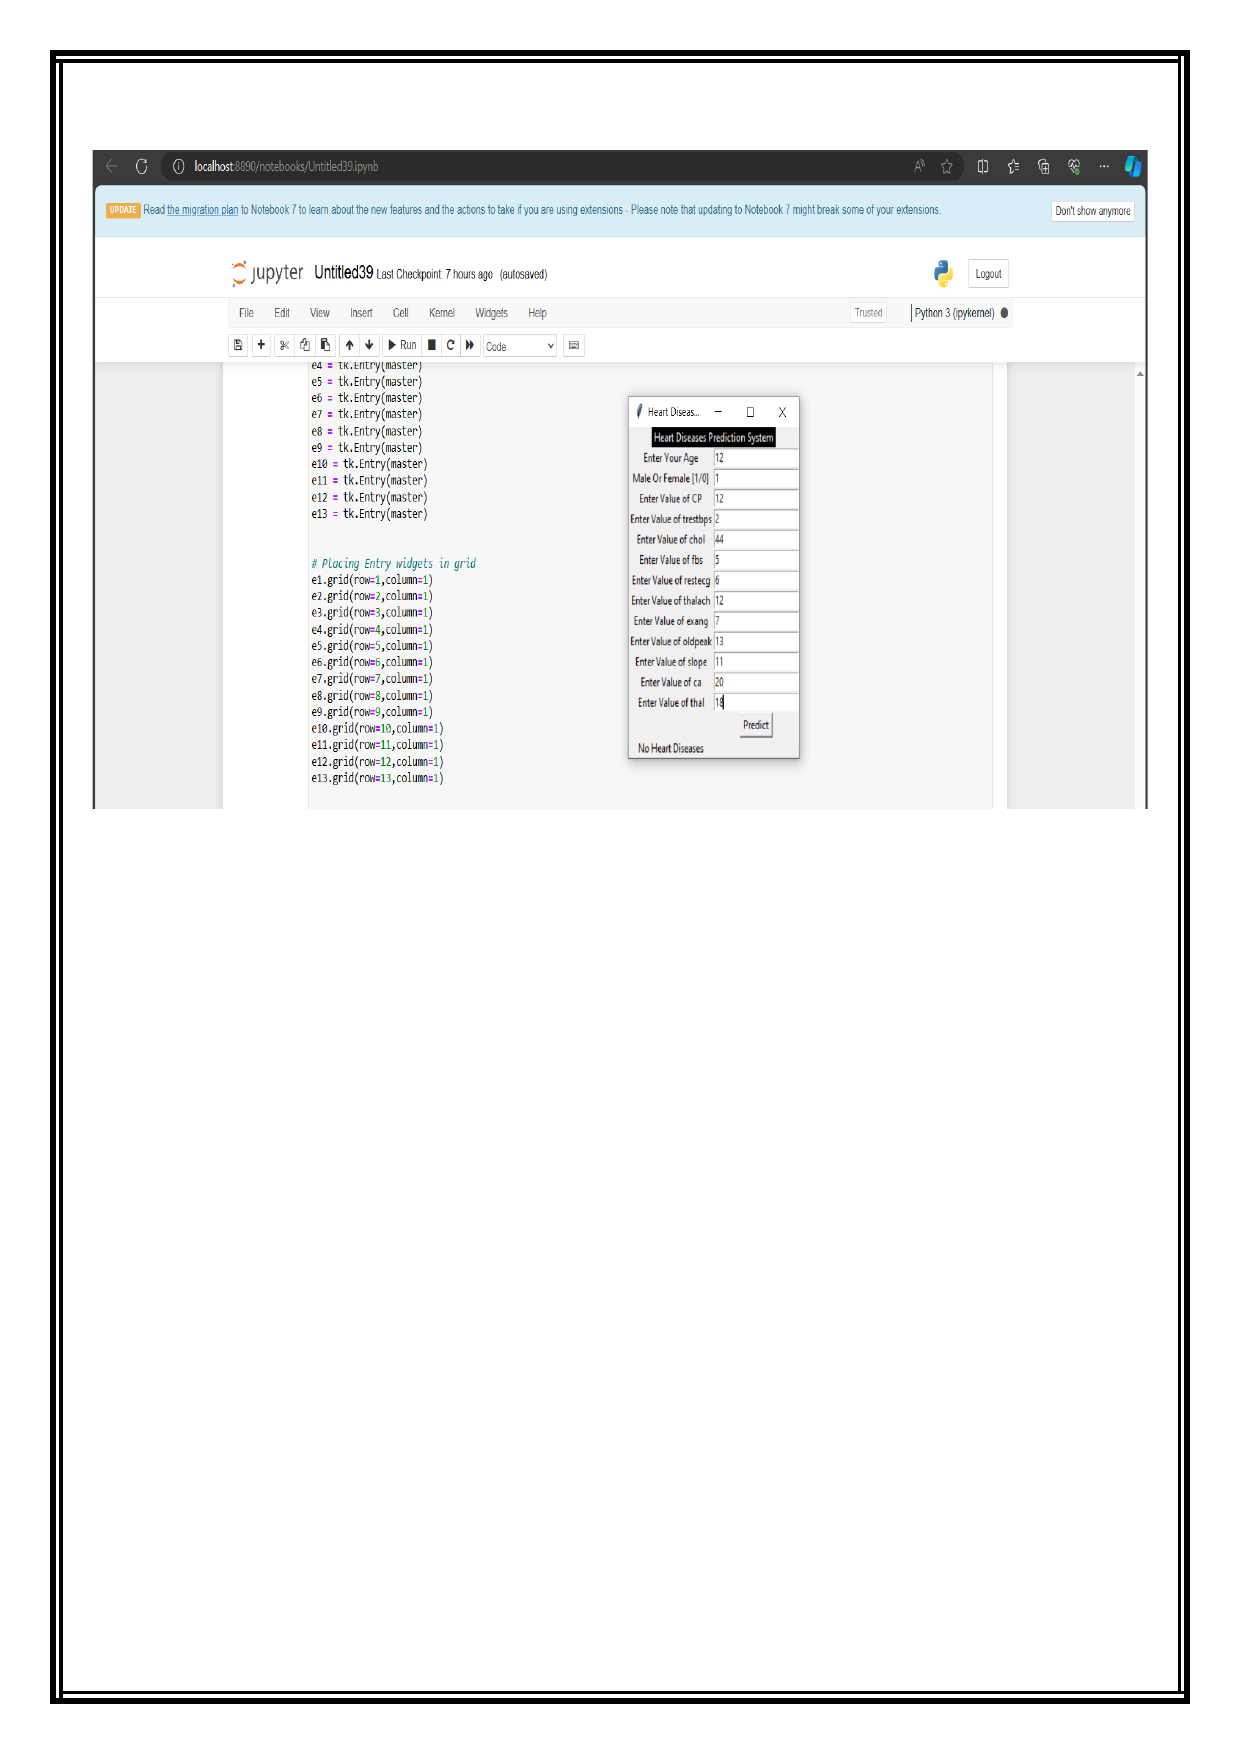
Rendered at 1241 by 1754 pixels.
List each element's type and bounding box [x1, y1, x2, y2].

picture [92, 150, 1148, 809]
